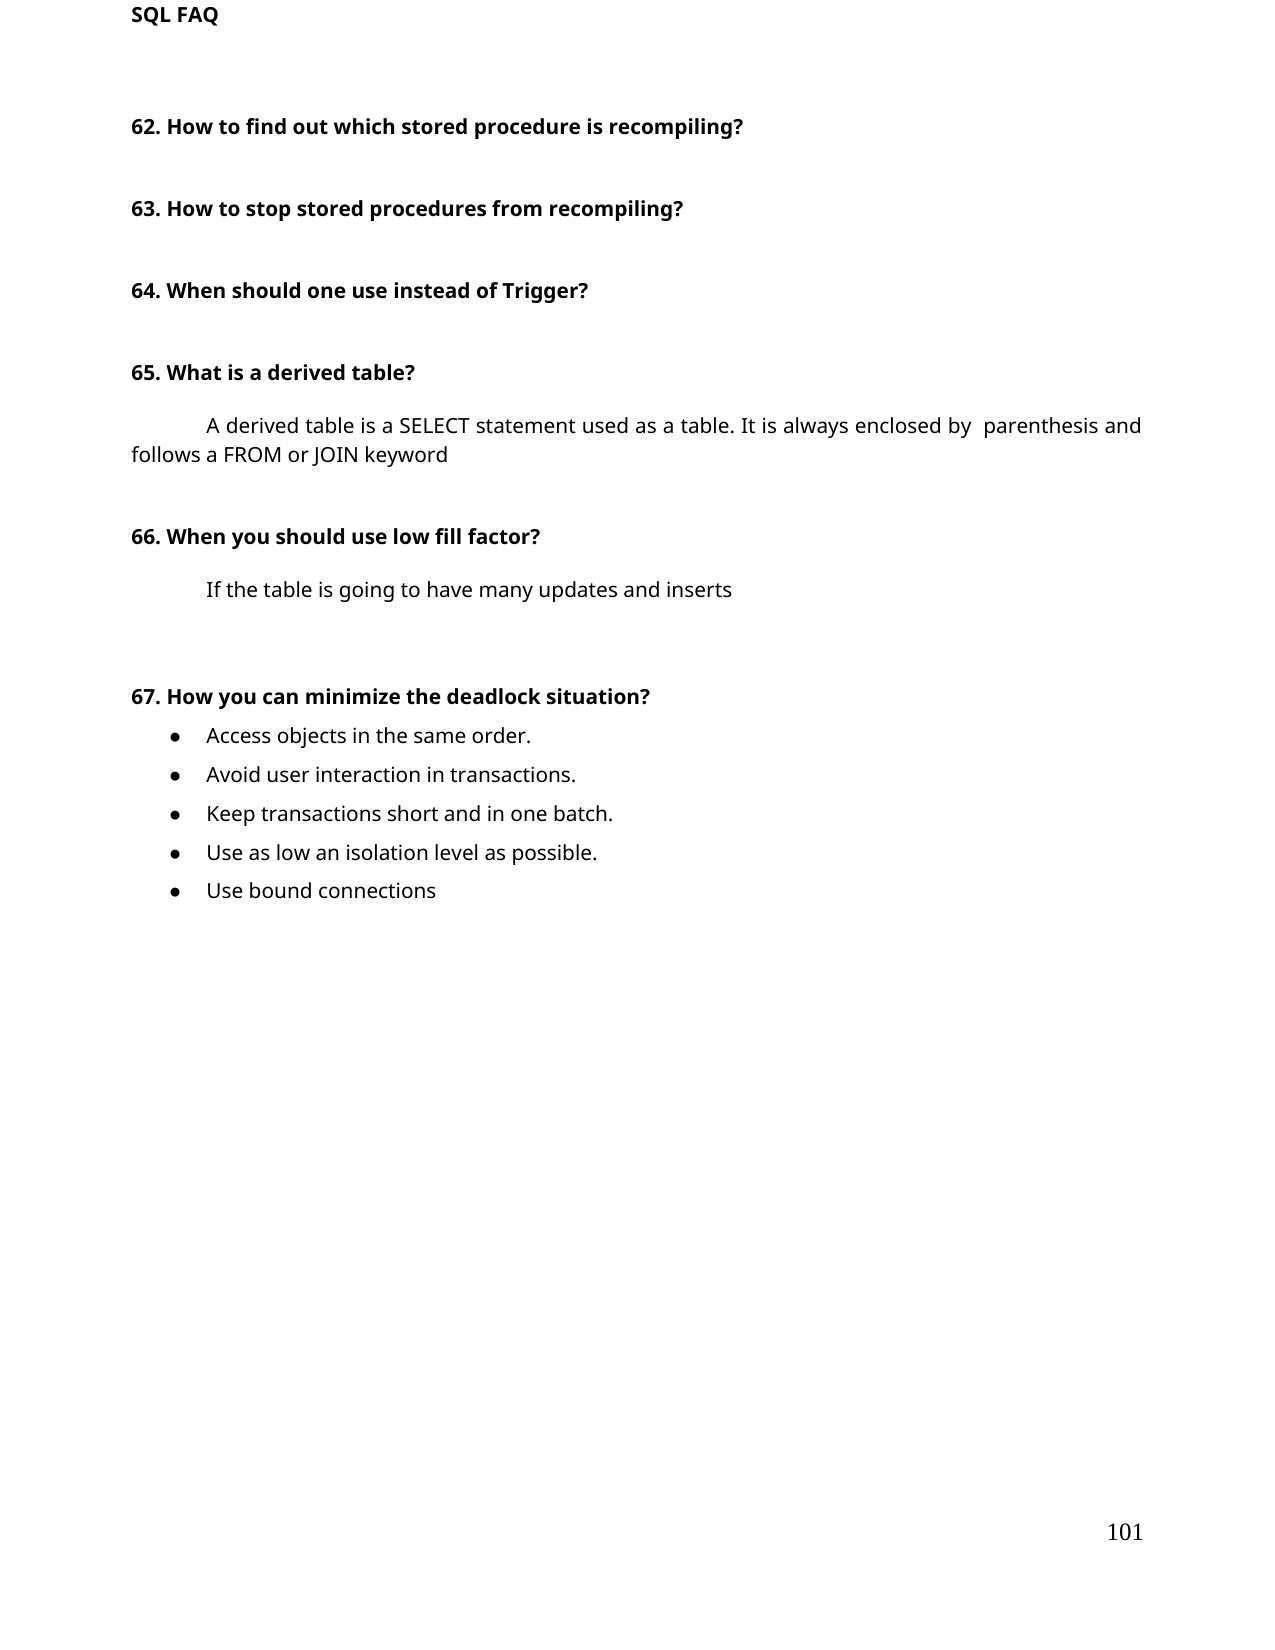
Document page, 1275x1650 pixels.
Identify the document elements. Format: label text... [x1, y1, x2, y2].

list Avoid user interaction in transactions. [169, 760, 1144, 788]
list Use as low an isolation level as possible. [169, 838, 1144, 866]
subtitle 63. How to stop stored procedures from recompiling? [131, 166, 1144, 223]
subtitle A derived table is a SELECT statement used as a table. It is always enclosed by parenthesis and follows a FROM or JOIN keyword [131, 412, 1144, 468]
list Access objects in the same order. [169, 721, 1144, 749]
subtitle 66. When you should use low fill factor? [131, 493, 1144, 550]
list Use bound connections [169, 876, 1144, 905]
subtitle 62. How to find out which stored procedure is recompiling? [131, 112, 1144, 141]
subtitle 67. How you can minimize the deadlock situation? [131, 682, 1144, 711]
subtitle If the table is going to have many updates and inserts [131, 575, 1144, 604]
subtitle 65. What is a derived table? [131, 330, 1144, 387]
subtitle 64. When should one use instead of Trigger? [131, 248, 1144, 305]
list Keep transactions short and in one batch. [169, 799, 1144, 827]
